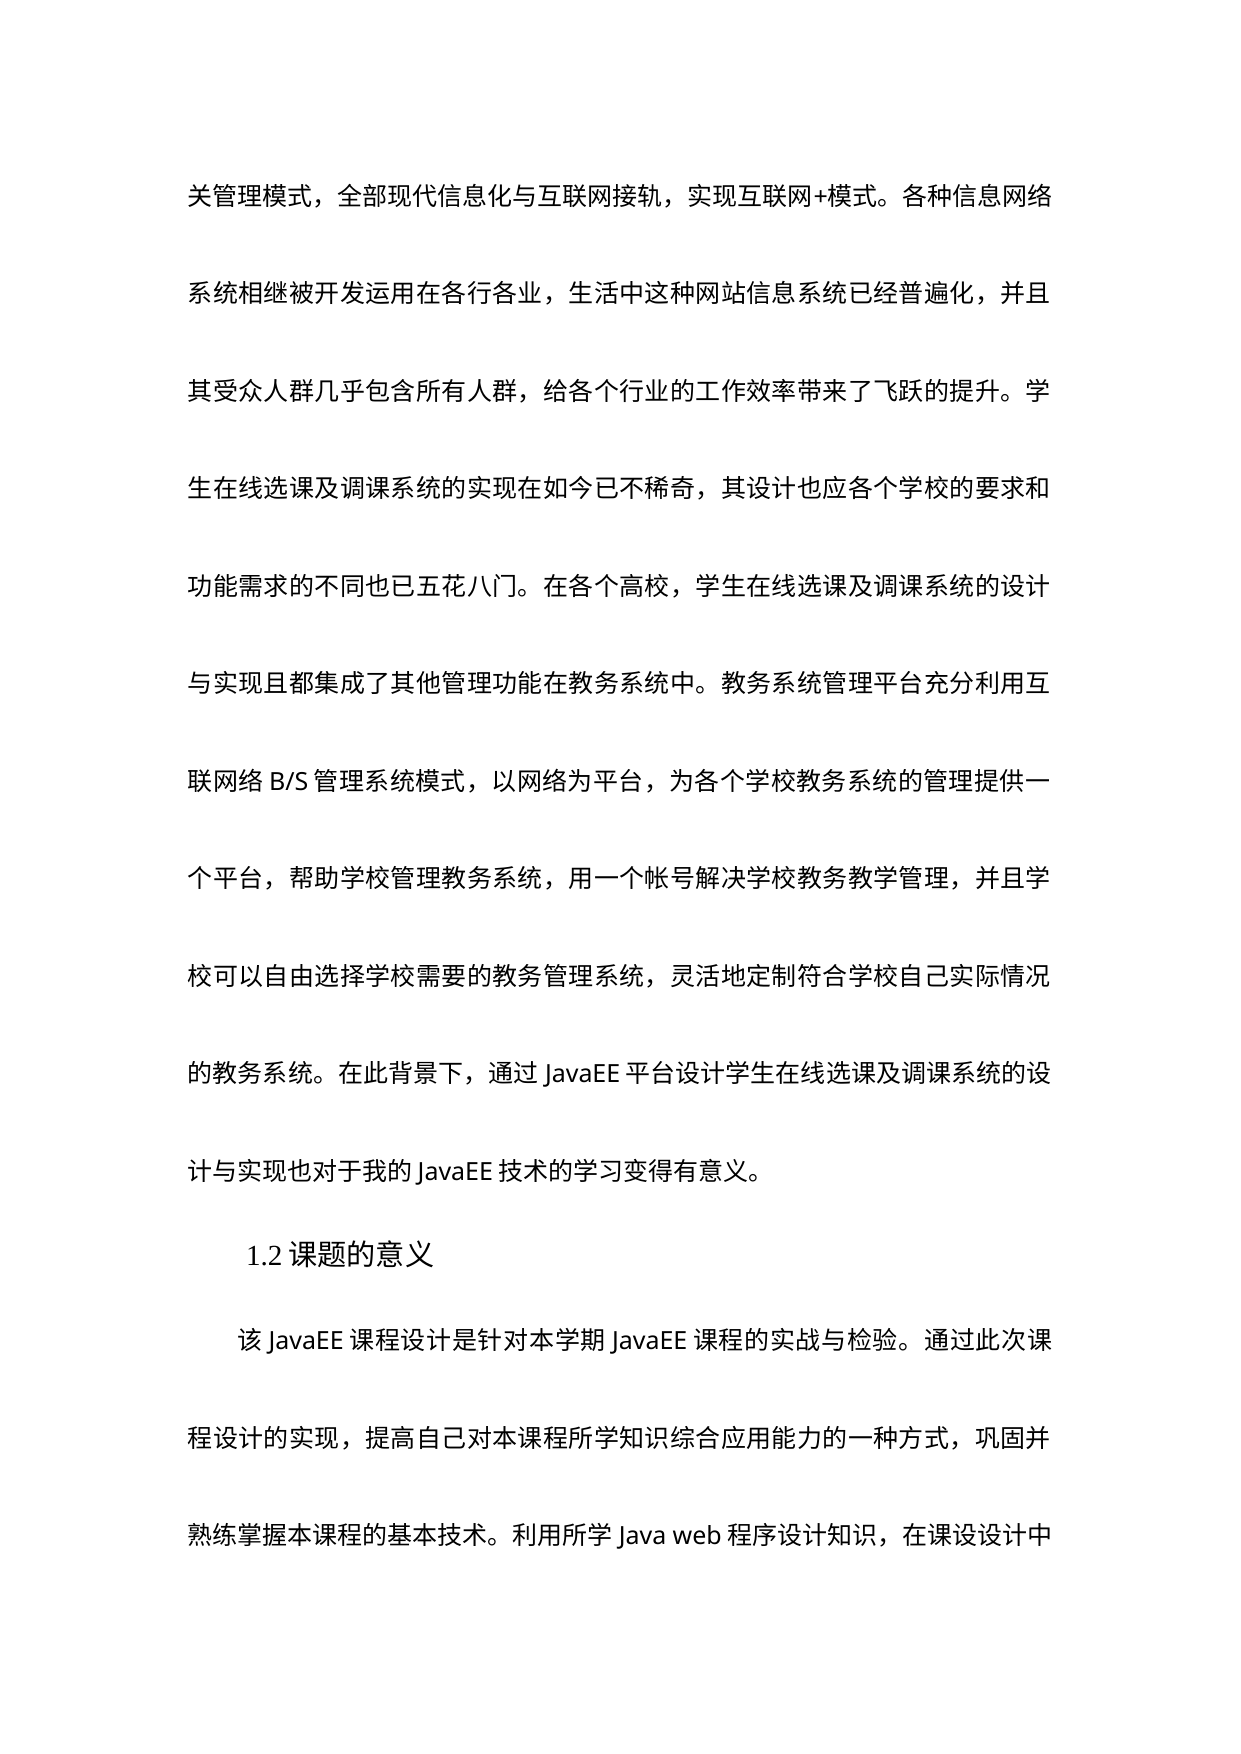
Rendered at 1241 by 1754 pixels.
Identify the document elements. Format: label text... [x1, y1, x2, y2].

subtitle 1.2课题的意义 [187, 1220, 1053, 1285]
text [187, 1306, 1053, 1566]
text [187, 162, 1053, 1202]
